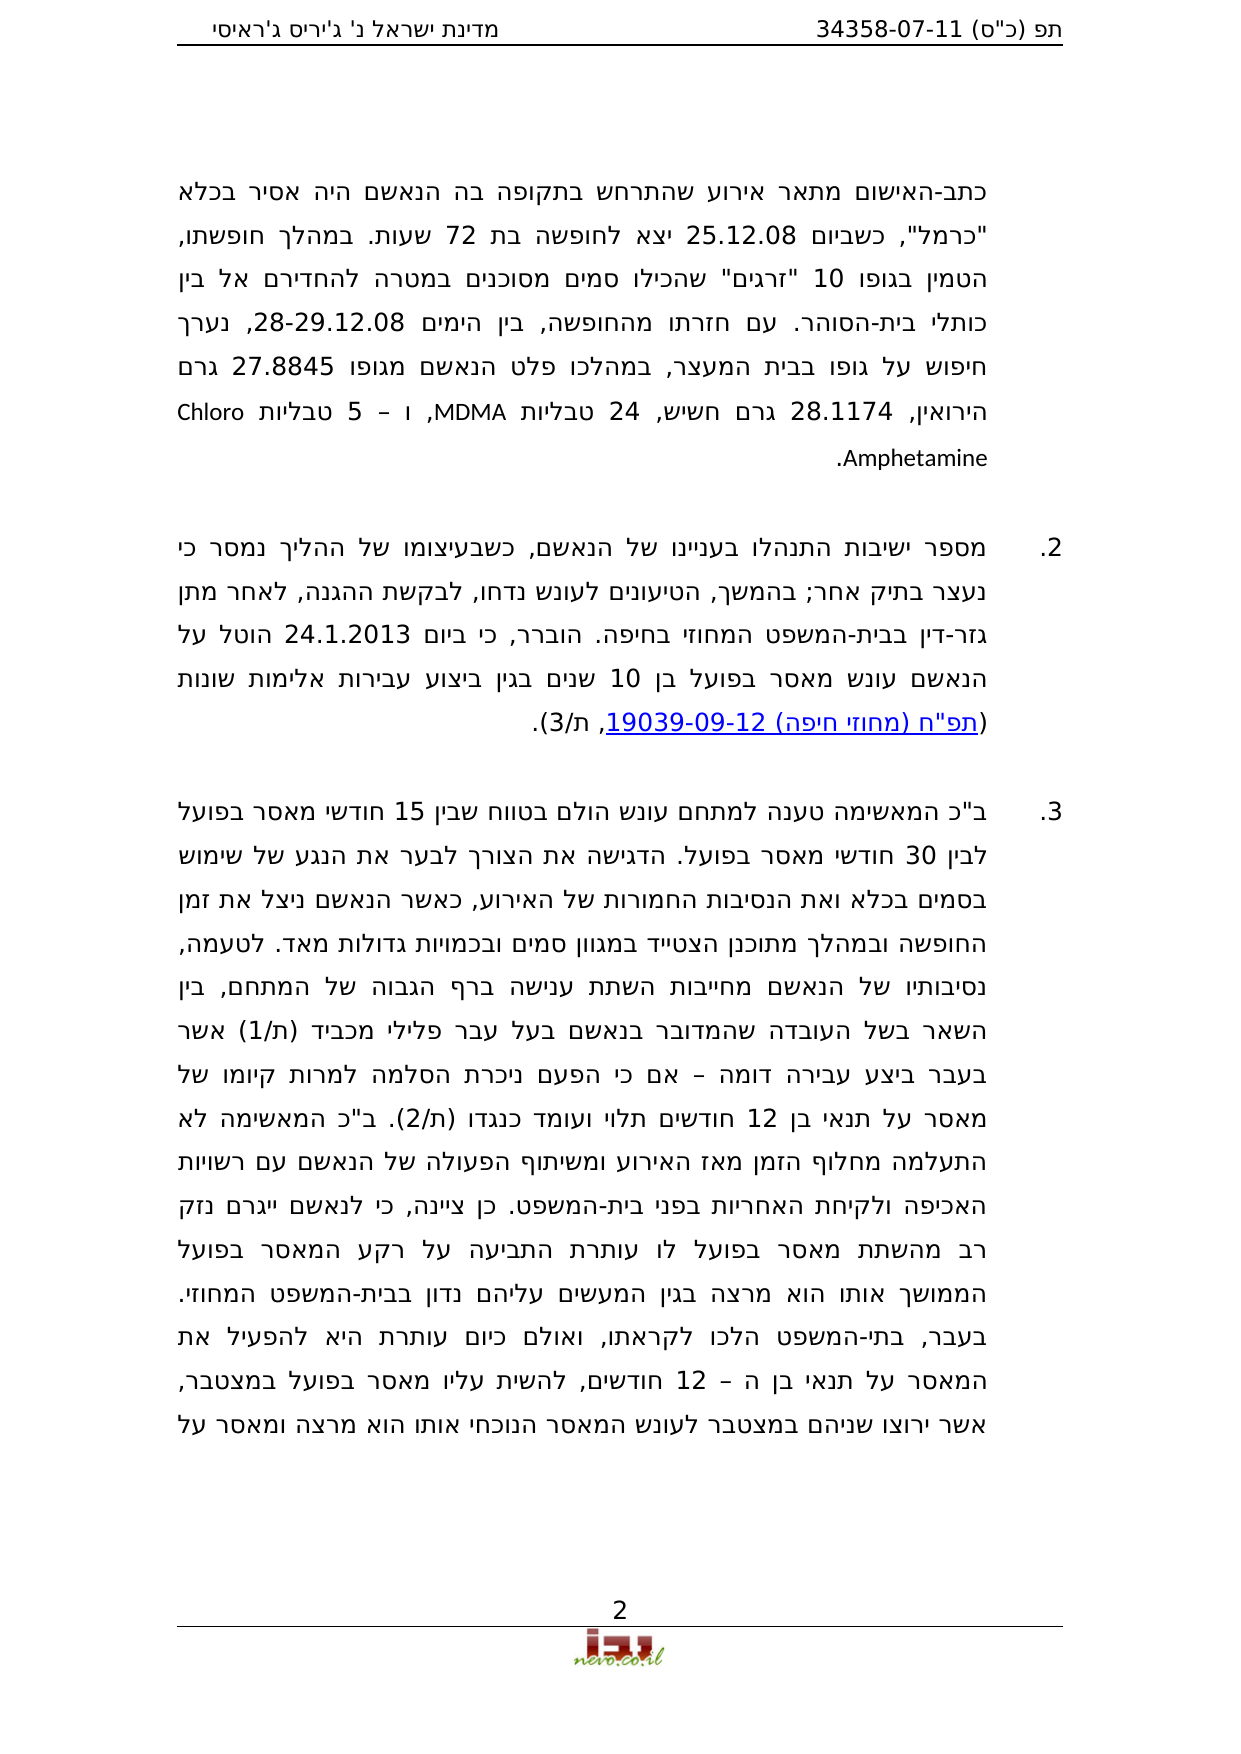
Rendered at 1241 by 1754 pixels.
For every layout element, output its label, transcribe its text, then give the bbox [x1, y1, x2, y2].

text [177, 798, 1063, 1439]
picture [574, 1628, 666, 1667]
text 2. מספר ישיבות התנהלו בעניינו של הנאשם, כשבעיצומו של ההליך נמסר כי נעצר בתיק אחר; בהמשך, הטיעונים לעונש נדחו, לבקשת ההגנה, לאחר מתן גזר-דין בבית-המשפט המחוזי בחיפה. הוברר, כי ביום 24.1.2013 הוטל על הנאשם עונש מאסר בפועל בן 10 שנים בגין ביצוע עבירות אלימות שונות (תפ"ח (מחוזי חיפה) 19039-09-12, ת/3). [177, 533, 1063, 737]
text כתב-האישום מתאר אירוע שהתרחש בתקופה בה הנאשם היה אסיר בכלא "כרמל", כשביום 25.12.08 יצא לחופשה בת 72 שעות. במהלך חופשתו, הטמין בגופו 10 "זרגים" שהכילו סמים מסוכנים במטרה להחדירם אל בין כותלי בית-הסוהר. עם חזרתו מהחופשה, בין הימים 28-29.12.08, נערך חיפוש על גופו בבית המעצר, במהלכו פלט הנאשם מגופו 27.8845 גרם הירואין, 28.1174 גרם חשיש, 24 טבליות MDMA, ו – 5 טבליות Chloro Amphetamine. [177, 177, 988, 472]
